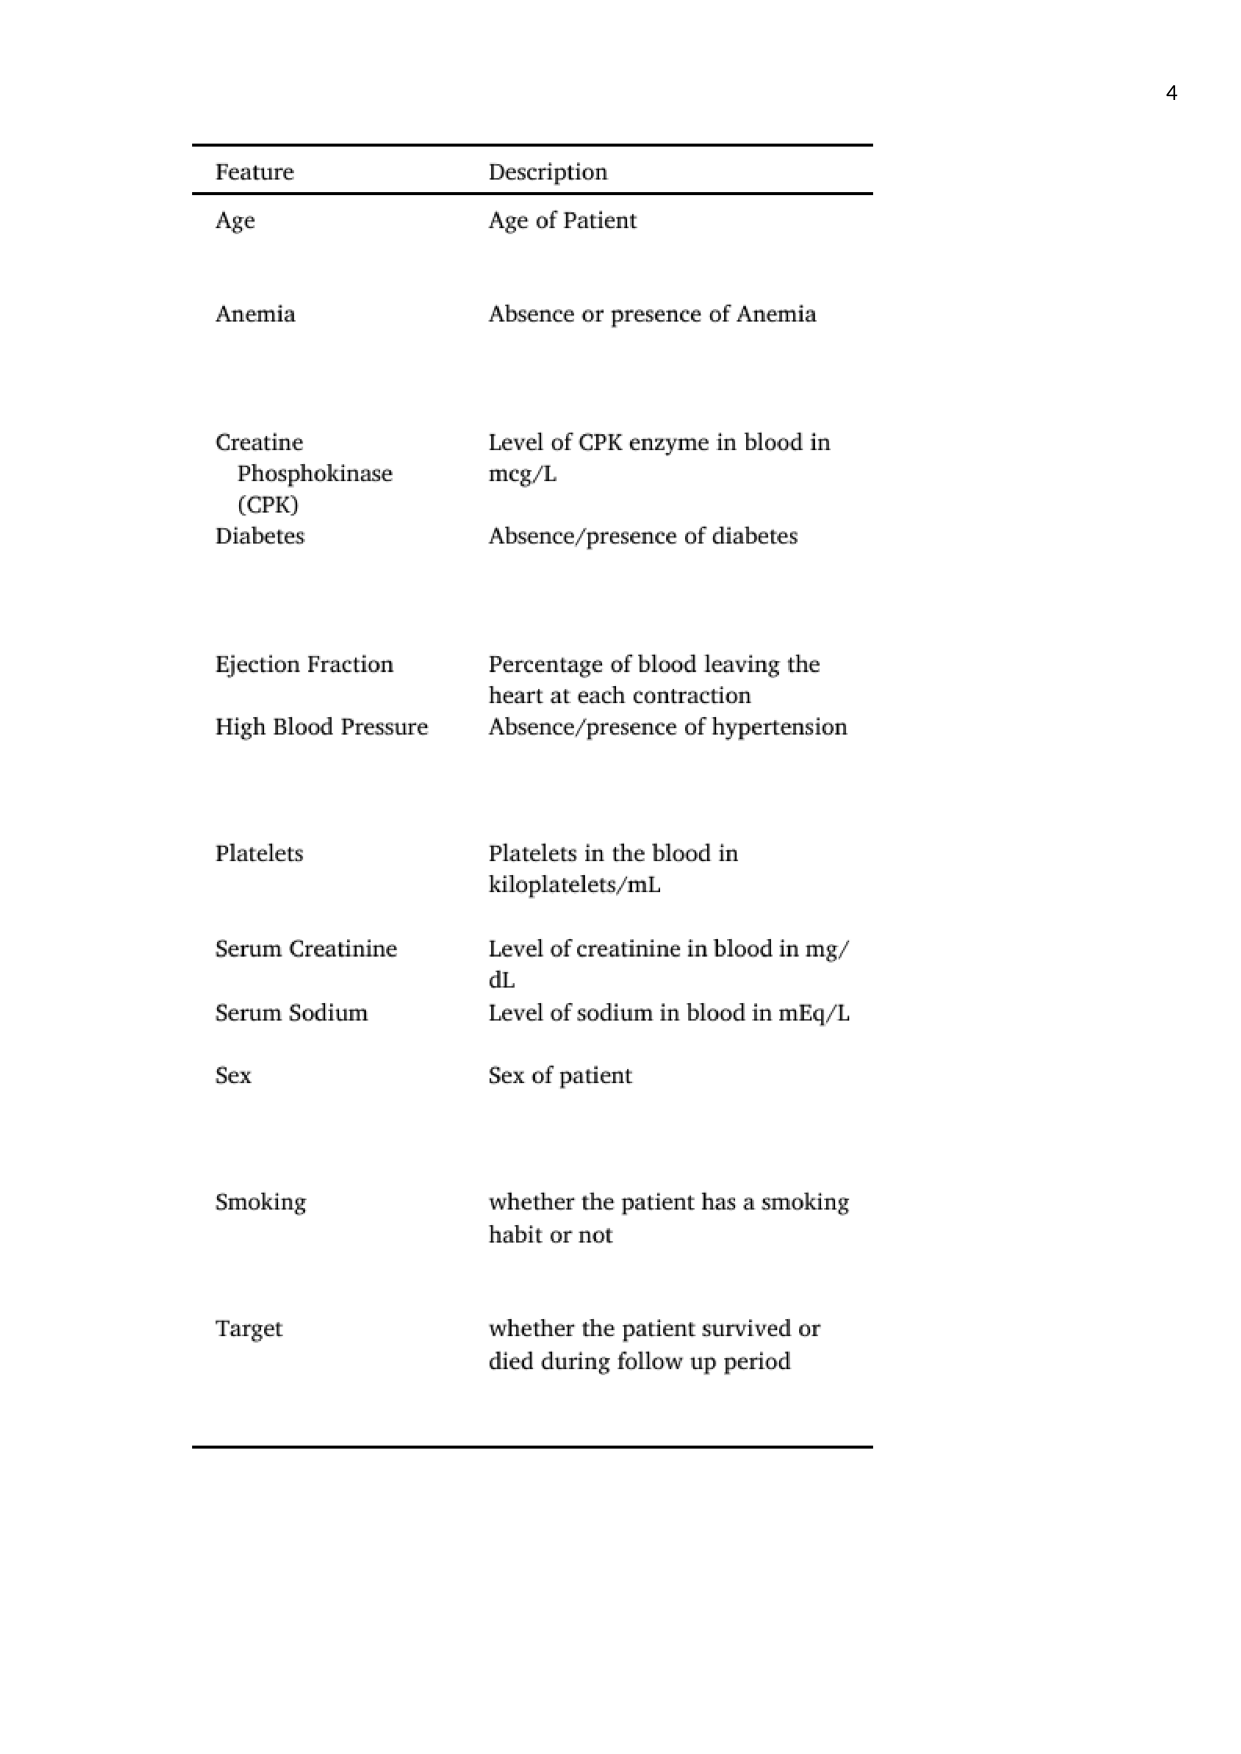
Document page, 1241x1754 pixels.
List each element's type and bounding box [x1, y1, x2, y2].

picture [171, 138, 874, 1464]
